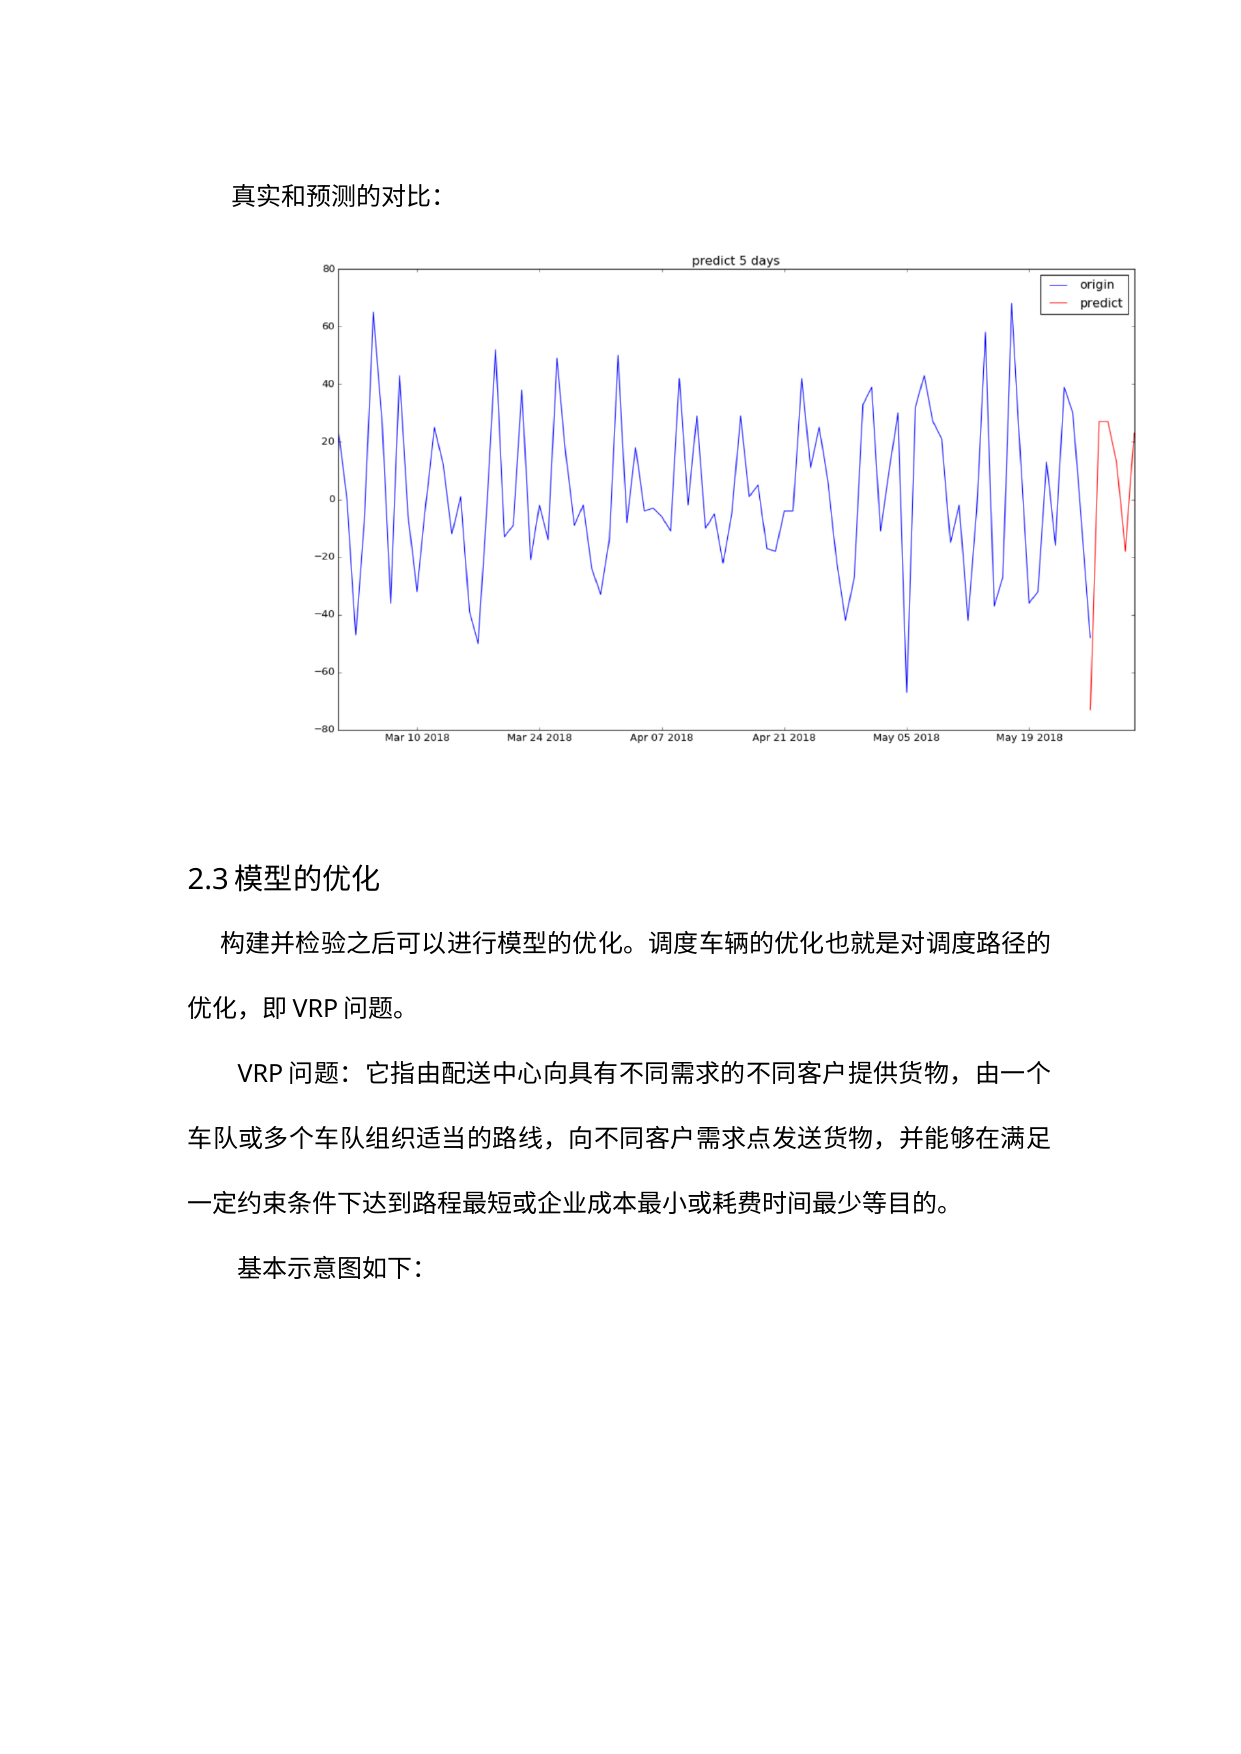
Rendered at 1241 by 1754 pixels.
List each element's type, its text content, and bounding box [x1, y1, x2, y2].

text VRP问题：它指由配送中心向具有不同需求的不同客户提供货物，由一个车队或多个车队组织适当的路线，向不同客户需求点发送货物，并能够在满足一定约束条件下达到路程最短或企业成本最小或耗费时间最少等目的。 [187, 1039, 1053, 1234]
text 构建并检验之后可以进行模型的优化。调度车辆的优化也就是对调度路径的优化，即VRP问题。 [187, 909, 1053, 1039]
text 基本示意图如下： [187, 1234, 1053, 1299]
text 真实和预测的对比： [187, 162, 1053, 227]
picture [298, 238, 1161, 750]
text 2.3模型的优化 [187, 844, 1053, 909]
